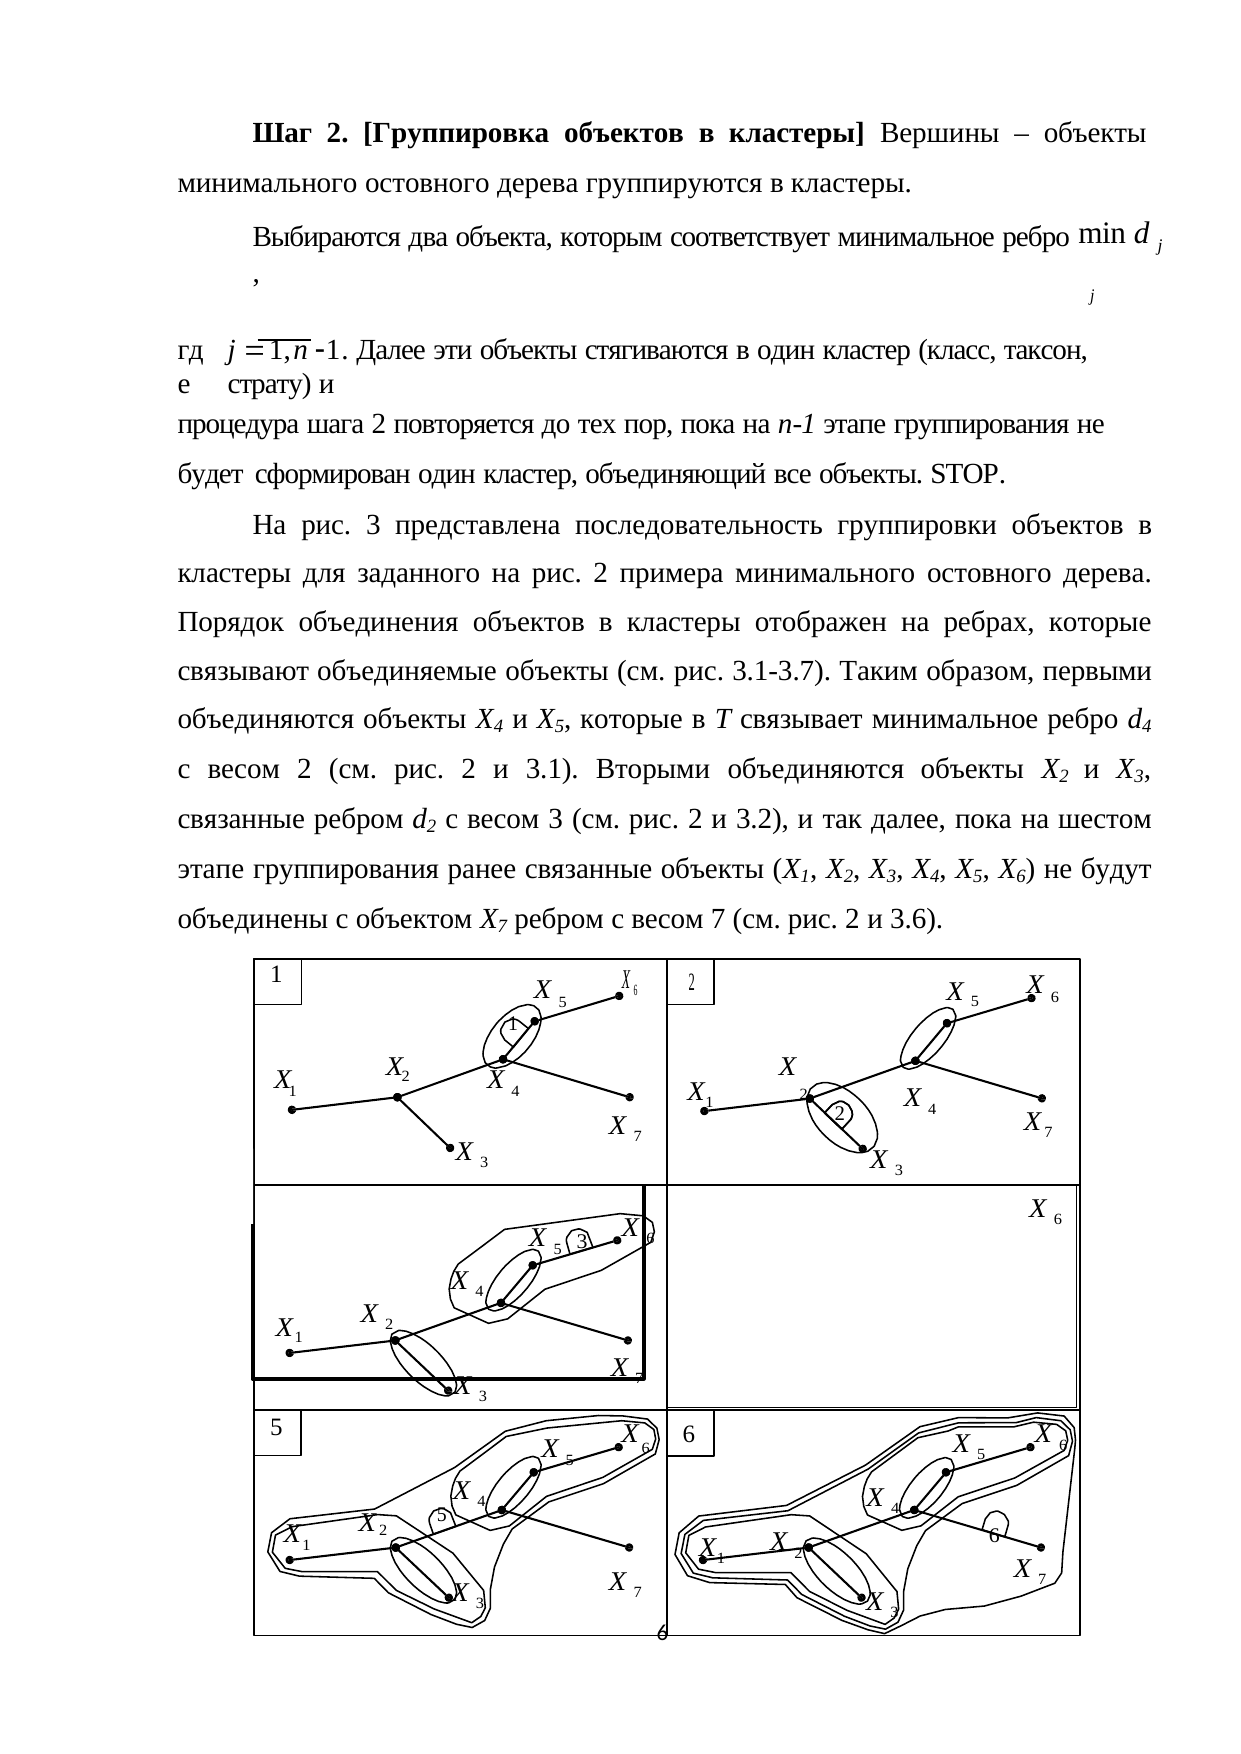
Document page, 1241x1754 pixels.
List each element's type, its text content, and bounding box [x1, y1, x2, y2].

text На рис. 3 представлена последовательность группировки объектов в кластеры для заданного на рис. 2 примера минимального остовного дерева. Порядок объединения объектов в кластеры отображен на ребрах, которые связывают объединяемые объекты (см. рис. 3.1-3.7). Таким образом, первыми объединяются объекты X4 и X5, которые в T связывает минимальное ребро d4 с весом 2 (см. рис. 2 и 3.1). Вторыми объединяются объекты X2 и X3, связанные ребром d2 с весом 3 (см. рис. 2 и 3.2), и так далее, пока на шестом этапе группирования ранее связанные объекты (X1, X2, X3, X4, X5, X6) не будут объединены с объектом X7 ребром с весом 7 (см. рис. 2 и 3.6). [177, 507, 1152, 936]
text 1 [270, 959, 519, 988]
text X 5 X 6 2 [534, 963, 725, 1011]
text 1 [167, 1011, 518, 1034]
text X 4 [729, 1480, 1036, 1513]
text X 3 [729, 1585, 1035, 1621]
text Шаг 2. [Группировка объектов в кластеры] Вершины – объекты минимального остовного дерева группируются в кластеры. [177, 115, 1165, 199]
text где [177, 332, 215, 399]
text 2 [292, 1525, 474, 1538]
text 1 2 X 4 [167, 1063, 519, 1102]
text X 5 6 [541, 1428, 725, 1469]
text X 4 [167, 1263, 483, 1296]
text X 7 [609, 1351, 645, 1387]
text 7 [729, 1124, 1052, 1140]
text j 1,n 1. Далее эти объекты стягиваются в один кластер (класс, таксон, страту) и [227, 332, 1165, 400]
text X 2 [292, 1296, 461, 1329]
text X 4 [167, 1474, 485, 1506]
text X 7 [729, 1549, 1046, 1585]
text 5 [167, 1506, 446, 1525]
text X 7 [607, 1563, 643, 1598]
text процедура шага 2 повторяется до тех пор, пока на n-1 этапе группирования не будет сформирован один кластер, объединяющий все объекты. STOP. [177, 406, 1165, 490]
text X 6 [729, 1192, 1062, 1228]
text X 5 X 6 [952, 1417, 1165, 1462]
text X1 [523, 1529, 725, 1563]
text X 5 X 6 [779, 968, 1165, 1010]
text 1 [219, 1538, 393, 1553]
text X [779, 1057, 1165, 1080]
text X 5 3 X 6 [529, 1212, 725, 1258]
text X 3 [729, 1140, 1044, 1176]
text X1 [523, 1072, 713, 1107]
text X 3 [167, 1369, 487, 1405]
text X 2 6 [729, 1513, 1040, 1549]
text X 3 [167, 1135, 488, 1171]
text X 7 [607, 1107, 643, 1142]
text Выбираются два объекта, которым соответствует минимальное ребро min d j , [252, 217, 1165, 289]
text 2 [834, 1104, 1165, 1124]
text 2 X 4 [799, 1080, 1165, 1104]
text X 3 [167, 1576, 484, 1611]
text j [167, 289, 1096, 305]
text 5 [270, 1412, 519, 1441]
text 1 [204, 1329, 393, 1346]
